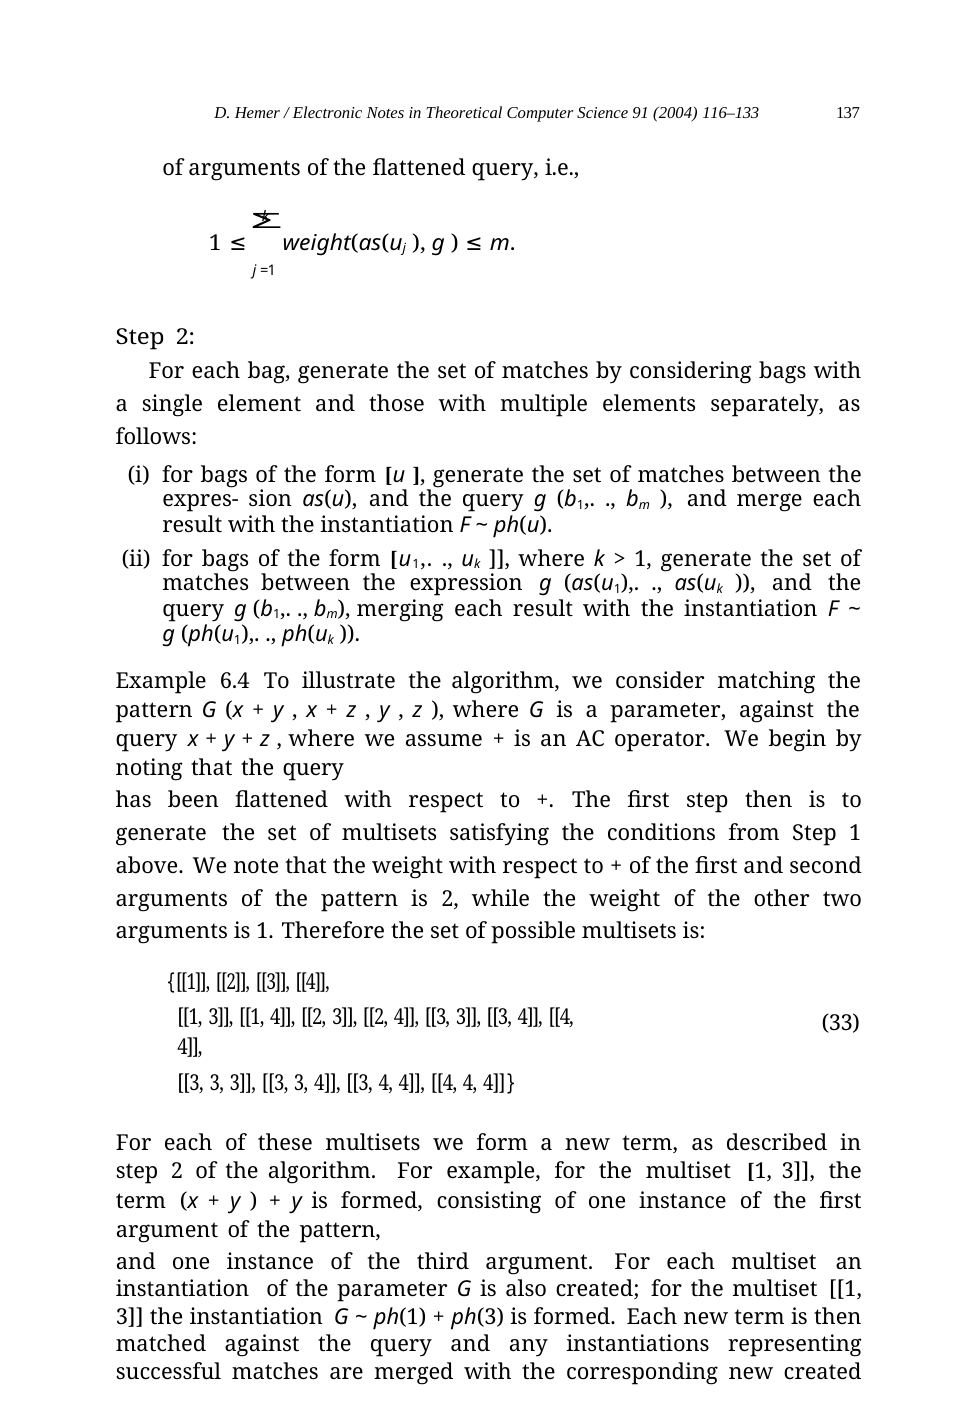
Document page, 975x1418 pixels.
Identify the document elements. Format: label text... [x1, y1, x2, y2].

text {[[1]], [[2]], [[3]], [[4]], [166, 966, 919, 995]
text [[3, 3, 3]], [[3, 3, 4]], [[3, 4, 4]], [[4, 4, 4]]} [177, 1067, 590, 1097]
list for bags of the form [u1,. ., uk ]], where k > 1, generate the set of matches between the expression g (as(u1),. ., as(uk )), and the query g (b1,. ., bm), merging each result with the instantiation F ~ g (ph(u1),. ., ph(uk )). [121, 546, 862, 648]
text of arguments of the flattened query, i.e., [162, 152, 919, 182]
text (33) [821, 1007, 919, 1037]
text Example 6.4 To illustrate the algorithm, we consider matching the pattern G (x + y , x + z , y , z ), where G is a parameter, against the query x + y + z , where we assume + is an AC operator. We begin by noting that the query [115, 665, 862, 782]
text Step 2: [115, 321, 919, 351]
text k [262, 205, 919, 226]
text For each of these multisets we form a new term, as described in step 2 of the algorithm. For example, for the multiset [1, 3]], the term (x + y ) + y is formed, consisting of one instance of the first argument of the pattern, [116, 1127, 862, 1244]
text has been flattened with respect to +. The first step then is to generate the set of multisets satisfying the conditions from Step 1 above. We note that the weight with respect to + of the first and second arguments of the pattern is 2, while the weight of the other two arguments is 1. Therefore the set of possible multisets is: [115, 784, 862, 945]
list for bags of the form [u ], generate the set of matches between the expres- sion as(u), and the query g (b1,. ., bm ), and merge each result with the instantiation F ~ ph(u). [127, 462, 862, 538]
text [[1, 3]], [[1, 4]], [[2, 3]], [[2, 4]], [[3, 3]], [[3, 4]], [[4, 4]], [177, 1001, 590, 1061]
text 1 ≤ weight(as(uj ), g ) ≤ m. [208, 226, 919, 256]
text For each bag, generate the set of matches by considering bags with a single element and those with multiple elements separately, as follows: [115, 355, 861, 450]
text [116, 1247, 862, 1386]
text j =1 [252, 259, 919, 279]
